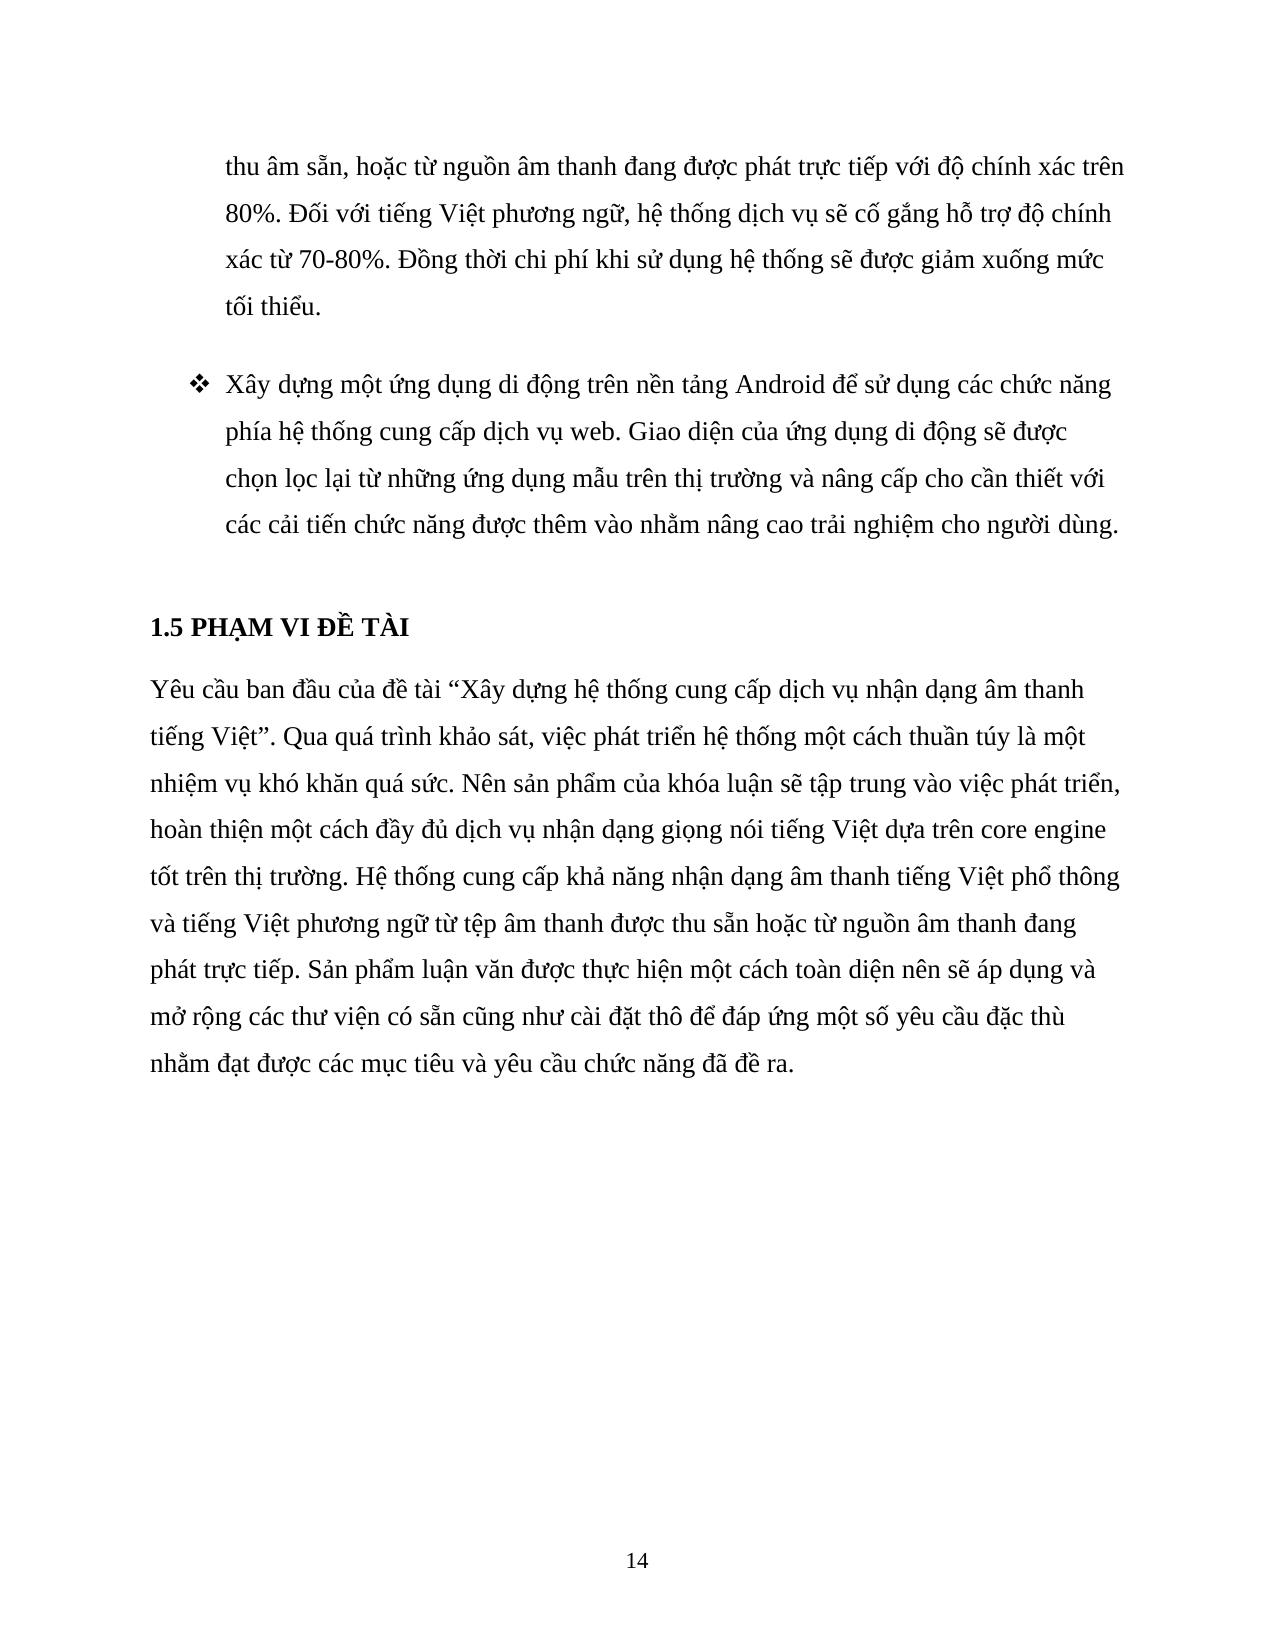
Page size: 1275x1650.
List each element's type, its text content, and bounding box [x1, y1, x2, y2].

text thu âm sẵn, hoặc từ nguồn âm thanh đang được phát trực tiếp với độ chính xác trên 80%. Đối với tiếng Việt phương ngữ, hệ thống dịch vụ sẽ cố gắng hỗ trợ độ chính xác từ 70-80%. Đồng thời chi phí khi sử dụng hệ thống sẽ được giảm xuống mức tối thiểu. [225, 150, 1131, 321]
subtitle PHẠM VI ĐỀ TÀI [150, 611, 1137, 642]
list Xây dựng một ứng dụng di động trên nền tảng Android để sử dụng các chức năng phía hệ thống cung cấp dịch vụ web. Giao diện của ứng dụng di động sẽ được chọn lọc lại từ những ứng dụng mẫu trên thị trường và nâng cấp cho cần thiết với các cải tiến chức năng được thêm vào nhằm nâng cao trải nghiệm cho người dùng. [187, 368, 1119, 539]
text Yêu cầu ban đầu của đề tài “Xây dựng hệ thống cung cấp dịch vụ nhận dạng âm thanh tiếng Việt”. Qua quá trình khảo sát, việc phát triển hệ thống một cách thuần túy là một nhiệm vụ khó khăn quá sức. Nên sản phẩm của khóa luận sẽ tập trung vào việc phát triển, hoàn thiện một cách đầy đủ dịch vụ nhận dạng giọng nói tiếng Việt dựa trên core engine tốt trên thị trường. Hệ thống cung cấp khả năng nhận dạng âm thanh tiếng Việt phổ thông và tiếng Việt phương ngữ từ tệp âm thanh được thu sẵn hoặc từ nguồn âm thanh đang phát trực tiếp. Sản phẩm luận văn được thực hiện một cách toàn diện nên sẽ áp dụng và mở rộng các thư viện có sẵn cũng như cài đặt thô để đáp ứng một số yêu cầu đặc thù nhằm đạt được các mục tiêu và yêu cầu chức năng đã đề ra. [150, 673, 1123, 1078]
